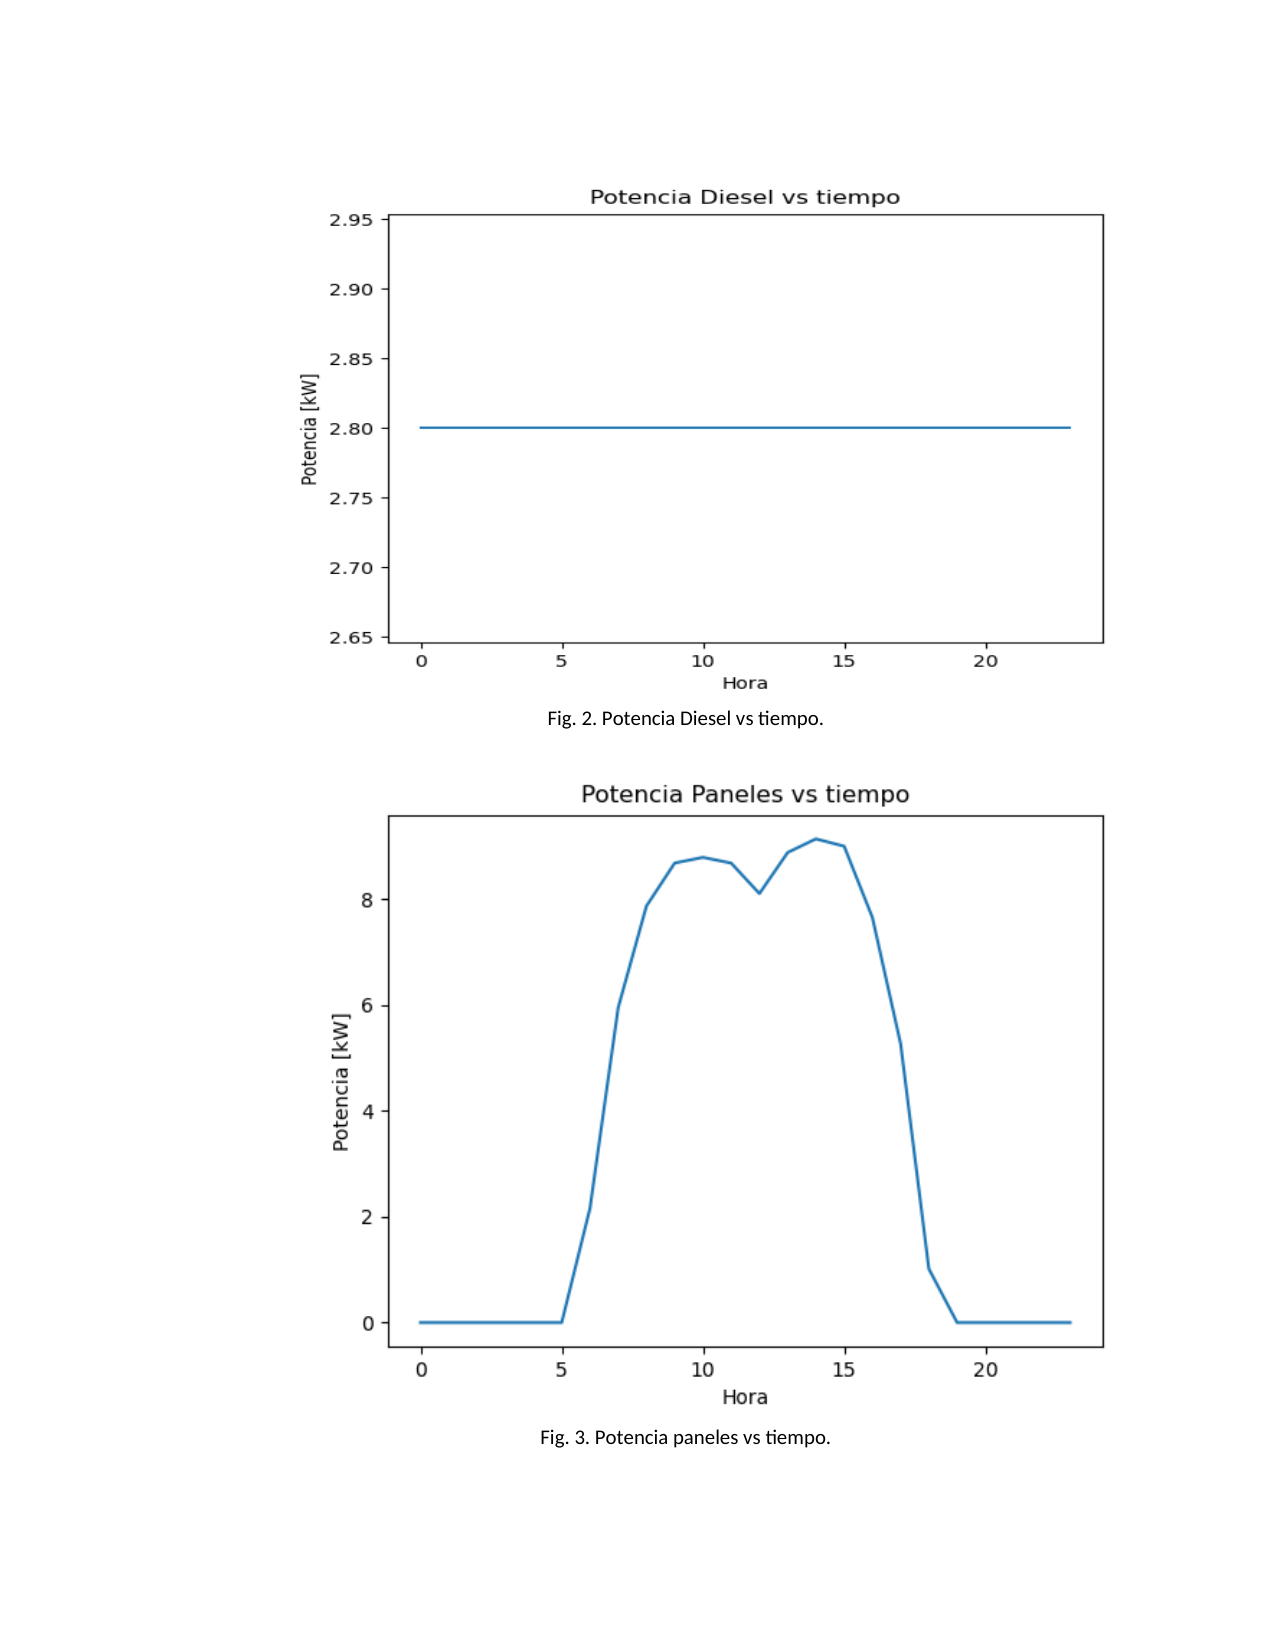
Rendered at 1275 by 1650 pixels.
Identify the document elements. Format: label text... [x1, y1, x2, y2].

picture [273, 732, 1195, 1423]
list Fig. 3. Potencia paneles vs tiempo. [274, 1424, 1098, 1450]
list Fig. 2. Potencia Diesel vs tiempo. [274, 705, 1098, 731]
picture [273, 147, 1195, 704]
